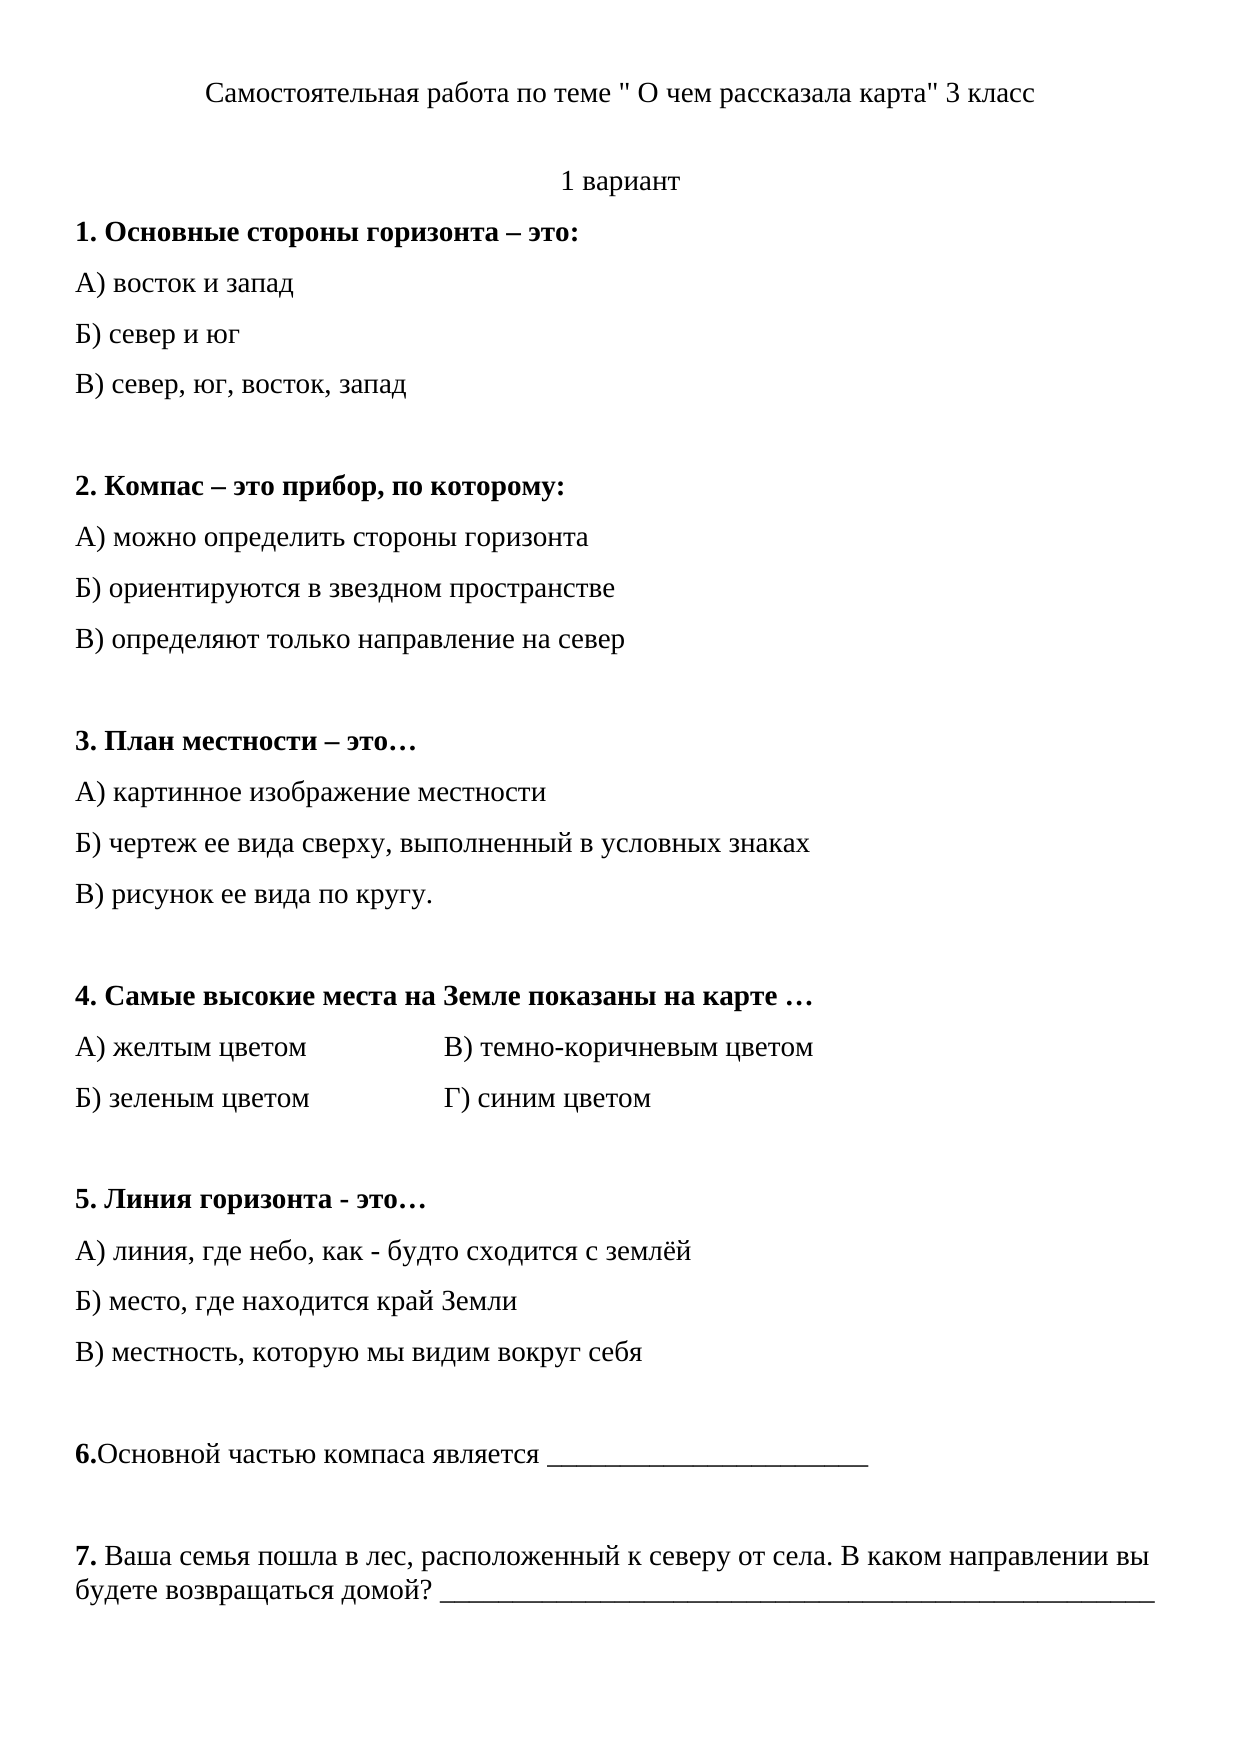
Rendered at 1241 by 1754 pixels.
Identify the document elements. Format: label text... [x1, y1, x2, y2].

text Самостоятельная работа по теме " О чем рассказала карта" 3 класс [75, 75, 1165, 108]
text В) рисунок ее вида по кругу. [75, 876, 1165, 909]
text 1 вариант [75, 163, 1165, 196]
text В) определяют только направление на север [75, 621, 1165, 655]
text 7. Ваша семья пошла в лес, расположенный к северу от села. В каком направлении вы будете возвращаться домой? _________________________________________________ [75, 1538, 1165, 1605]
text А) линия, где небо, как - будто сходится с землёй [75, 1233, 1165, 1266]
text 3. План местности – это… [75, 723, 1165, 757]
text А) восток и запад [75, 265, 1165, 298]
text В) местность, которую мы видим вокруг себя [75, 1334, 1165, 1368]
text 2. Компас – это прибор, по которому: [75, 468, 1165, 502]
text Б) место, где находится край Земли [75, 1283, 1165, 1317]
text Б) ориентируются в звездном пространстве [75, 570, 1165, 604]
text А) желтым цветом В) темно-коричневым цветом [75, 1029, 1165, 1062]
text 5. Линия горизонта - это… [75, 1182, 1165, 1215]
text 4. Самые высокие места на Земле показаны на карте … [75, 978, 1165, 1011]
text Б) север и юг [75, 316, 1165, 349]
text В) север, юг, восток, запад [75, 367, 1165, 400]
text А) можно определить стороны горизонта [75, 519, 1165, 553]
text 6.Основной частью компаса является ______________________ [75, 1436, 1165, 1470]
text 1. Основные стороны горизонта – это: [75, 214, 1165, 247]
text Б) зеленым цветом Г) синим цветом [75, 1080, 1165, 1113]
text А) картинное изображение местности [75, 774, 1165, 808]
text Б) чертеж ее вида сверху, выполненный в условных знаках [75, 825, 1165, 859]
